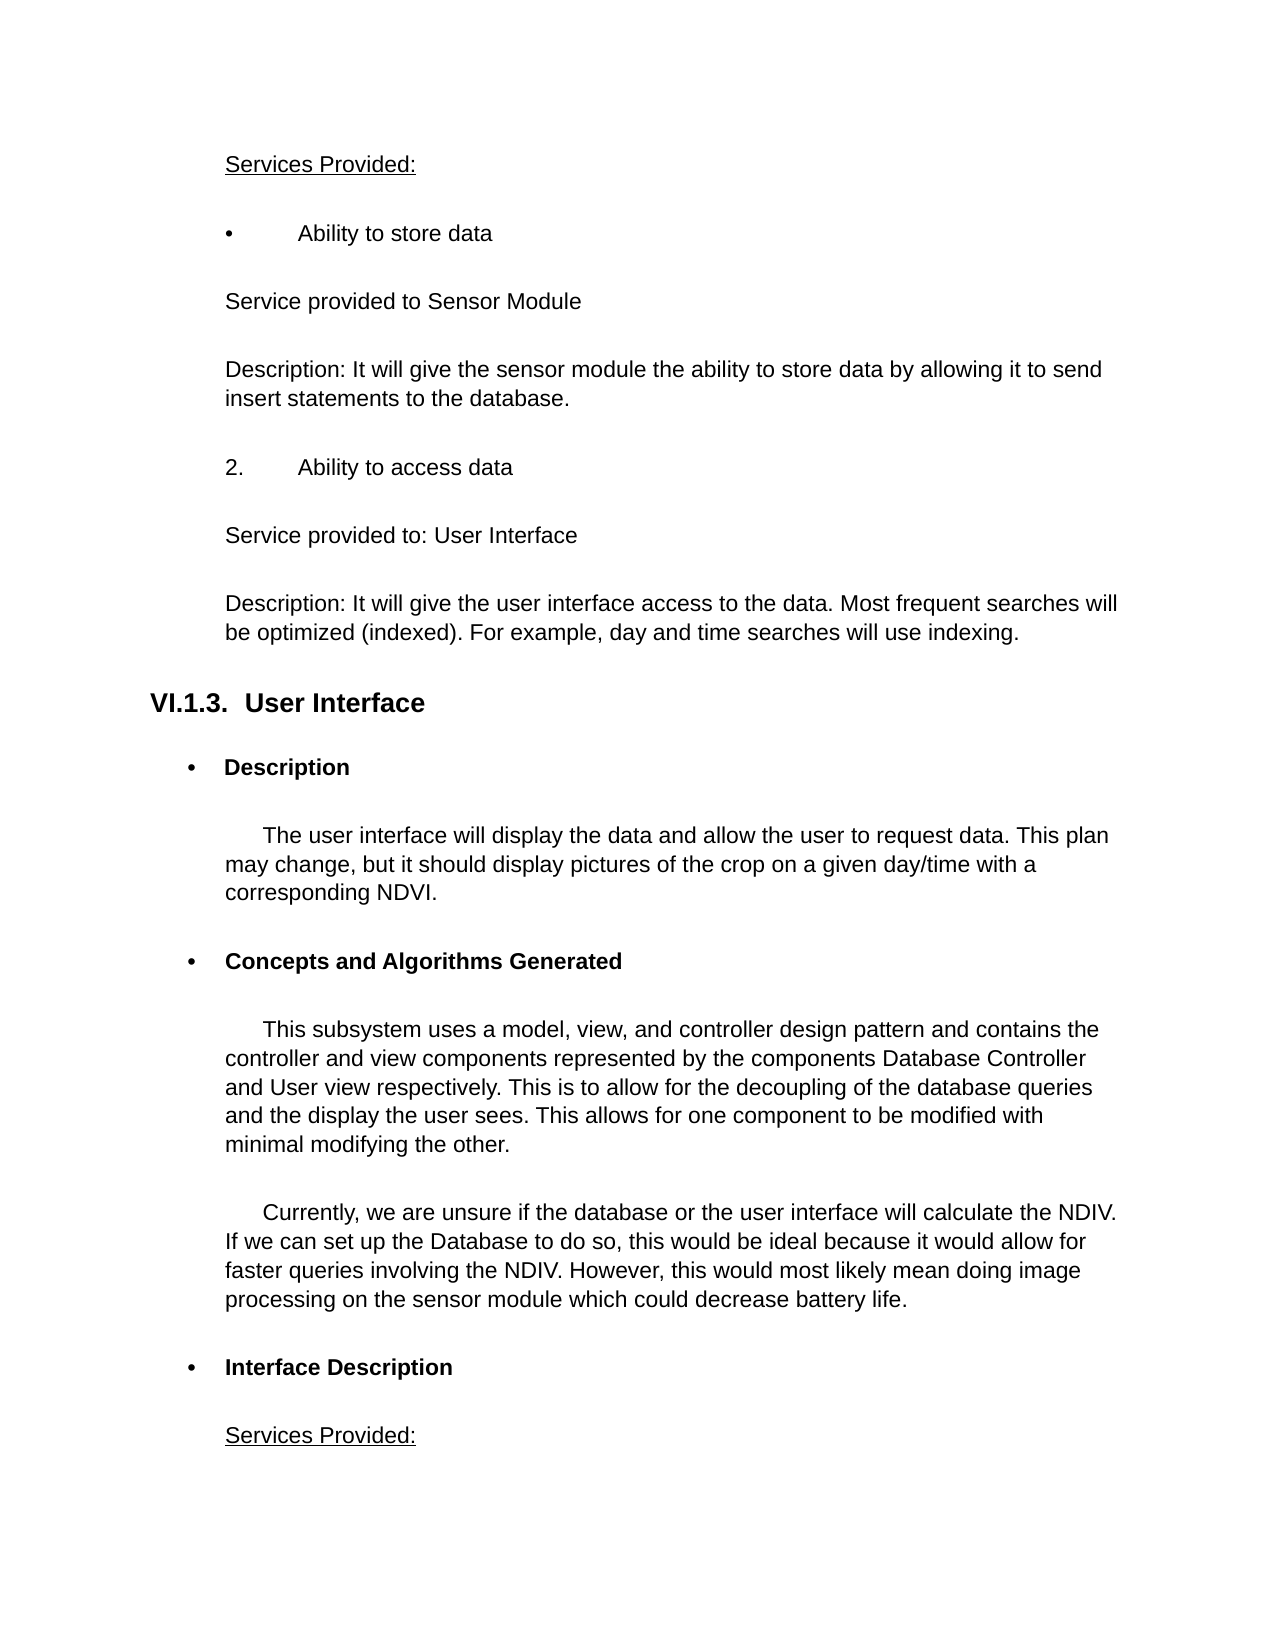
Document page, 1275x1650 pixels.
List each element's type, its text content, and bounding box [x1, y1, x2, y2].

text Service provided to: User Interface [225, 520, 1125, 549]
text 2. Ability to access data [225, 452, 1125, 481]
text Description: It will give the sensor module the ability to store data by allowing it to send insert statements to the database. [225, 355, 1125, 412]
list Description [187, 752, 1125, 781]
text Service provided to Sensor Module [225, 287, 1125, 315]
text Description: It will give the user interface access to the data. Most frequent searches will be optimized (indexed). For example, day and time searches will use indexing. [225, 589, 1125, 646]
list Interface Description [187, 1352, 1125, 1381]
list Concepts and Algorithms Generated [187, 946, 1125, 975]
list Ability to store data [225, 218, 1125, 247]
text This subsystem uses a model, view, and controller design pattern and contains the controller and view components represented by the components Database Controller and User view respectively. This is to allow for the decoupling of the database queries and the display the user sees. This allows for one component to be modified with minimal modifying the other. [225, 1014, 1125, 1158]
text VI.1.3. User Interface [150, 690, 1125, 719]
text Currently, we are unsure if the database or the user interface will calculate the NDIV. If we can set up the Database to do so, this would be ideal because it would allow for faster queries involving the NDIV. However, this would most likely mean doing image processing on the sensor module which could decrease battery life. [225, 1198, 1125, 1313]
text Services Provided: [225, 1421, 1125, 1449]
text Services Provided: [225, 150, 1125, 179]
text The user interface will display the data and allow the user to request data. This plan may change, but it should display pictures of the crop on a given day/time with a corresponding NDVI. [225, 820, 1125, 907]
